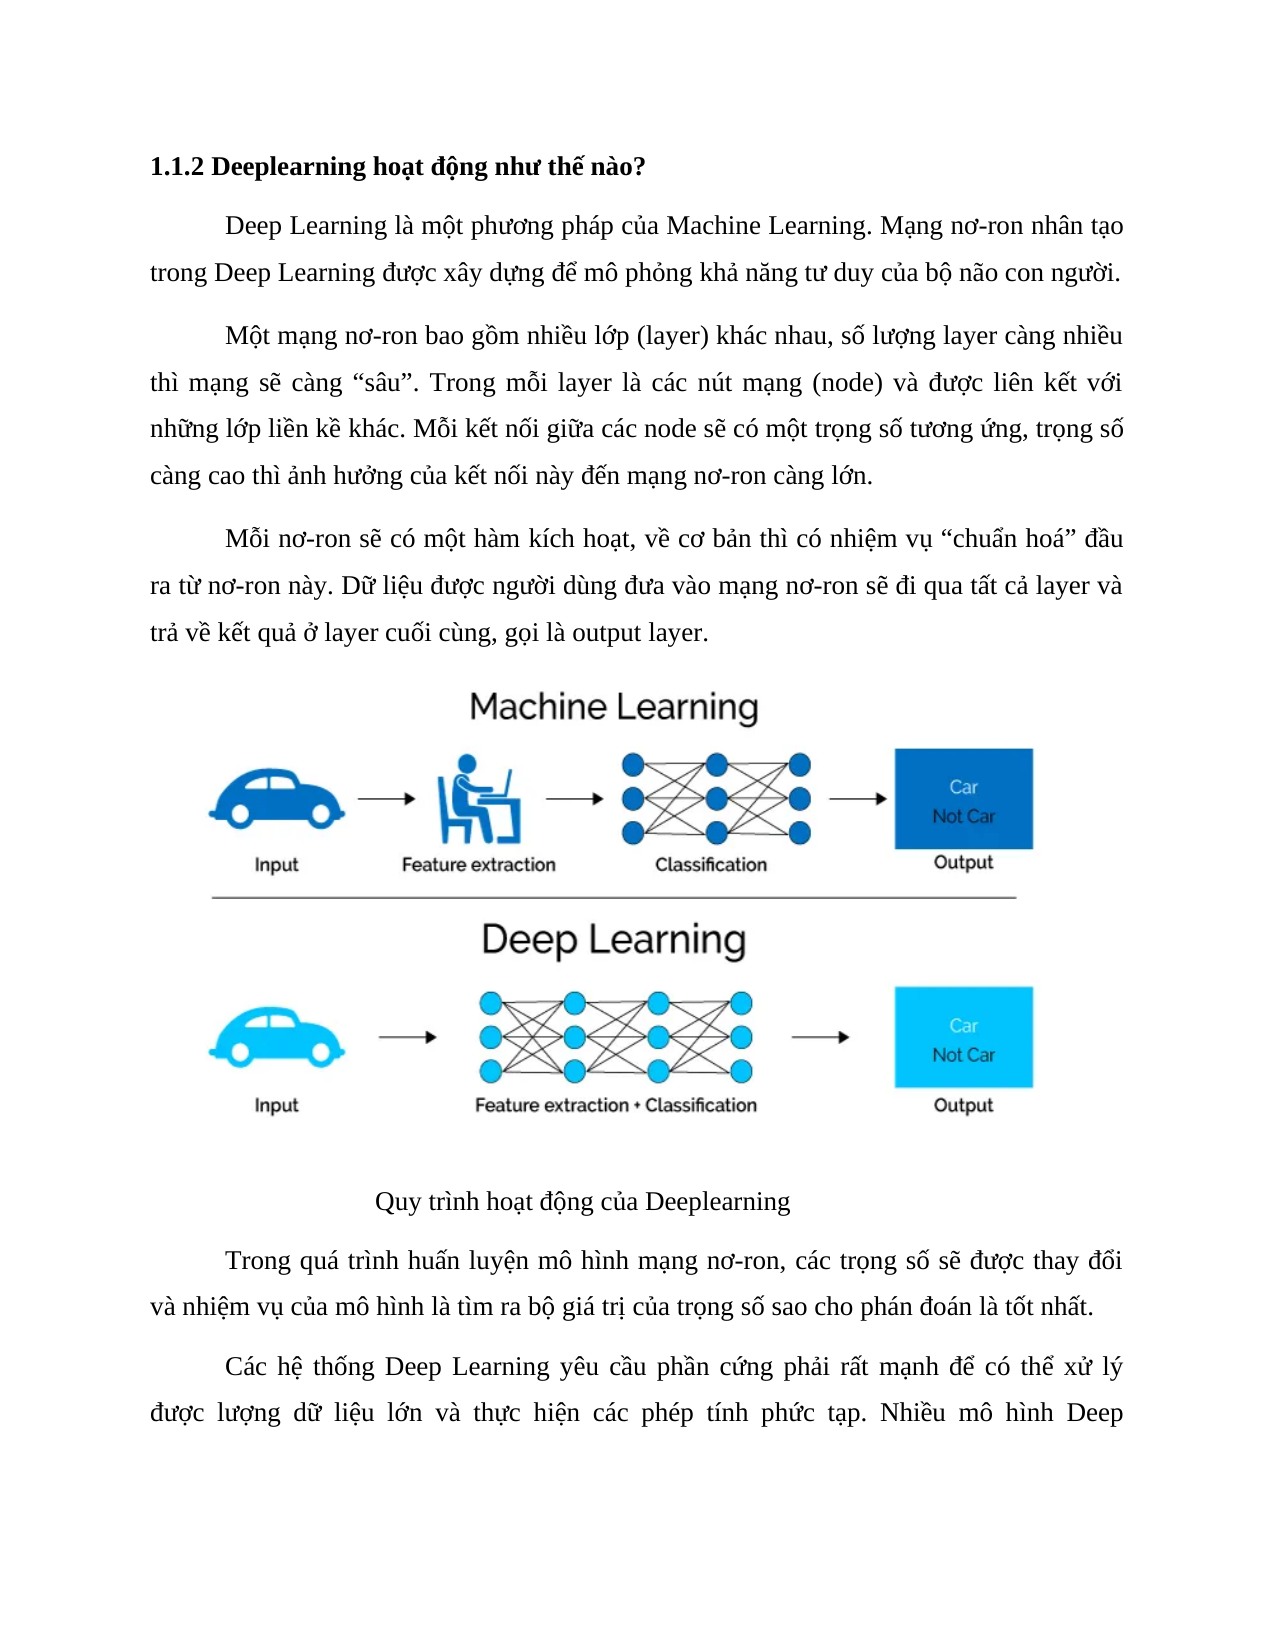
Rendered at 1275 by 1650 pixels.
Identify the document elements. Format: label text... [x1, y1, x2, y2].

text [150, 1350, 1125, 1427]
text Một mạng nơ-ron bao gồm nhiều lớp (layer) khác nhau, số lượng layer càng nhiều thì mạng sẽ càng “sâu”. Trong mỗi layer là các nút mạng (node) và được liên kết với những lớp liền kề khác. Mỗi kết nối giữa các node sẽ có một trọng số tương ứng, trọng số càng cao thì ảnh hưởng của kết nối này đến mạng nơ-ron càng lớn. [150, 319, 1125, 490]
picture [165, 675, 1110, 1142]
text Mỗi nơ-ron sẽ có một hàm kích hoạt, về cơ bản thì có nhiệm vụ “chuẩn hoá” đầu ra từ nơ-ron này. Dữ liệu được người dùng đưa vào mạng nơ-ron sẽ đi qua tất cả layer và trả về kết quả ở layer cuối cùng, gọi là output layer. [150, 522, 1125, 647]
text Trong quá trình huấn luyện mô hình mạng nơ-ron, các trọng số sẽ được thay đổi và nhiệm vụ của mô hình là tìm ra bộ giá trị của trọng số sao cho phán đoán là tốt nhất. [150, 1244, 1125, 1322]
subtitle 1.1.2 Deeplearning hoạt động như thế nào? [150, 150, 1125, 181]
text Deep Learning là một phương pháp của Machine Learning. Mạng nơ-ron nhân tạo trong Deep Learning được xây dựng để mô phỏng khả năng tư duy của bộ não con người. [150, 209, 1125, 287]
